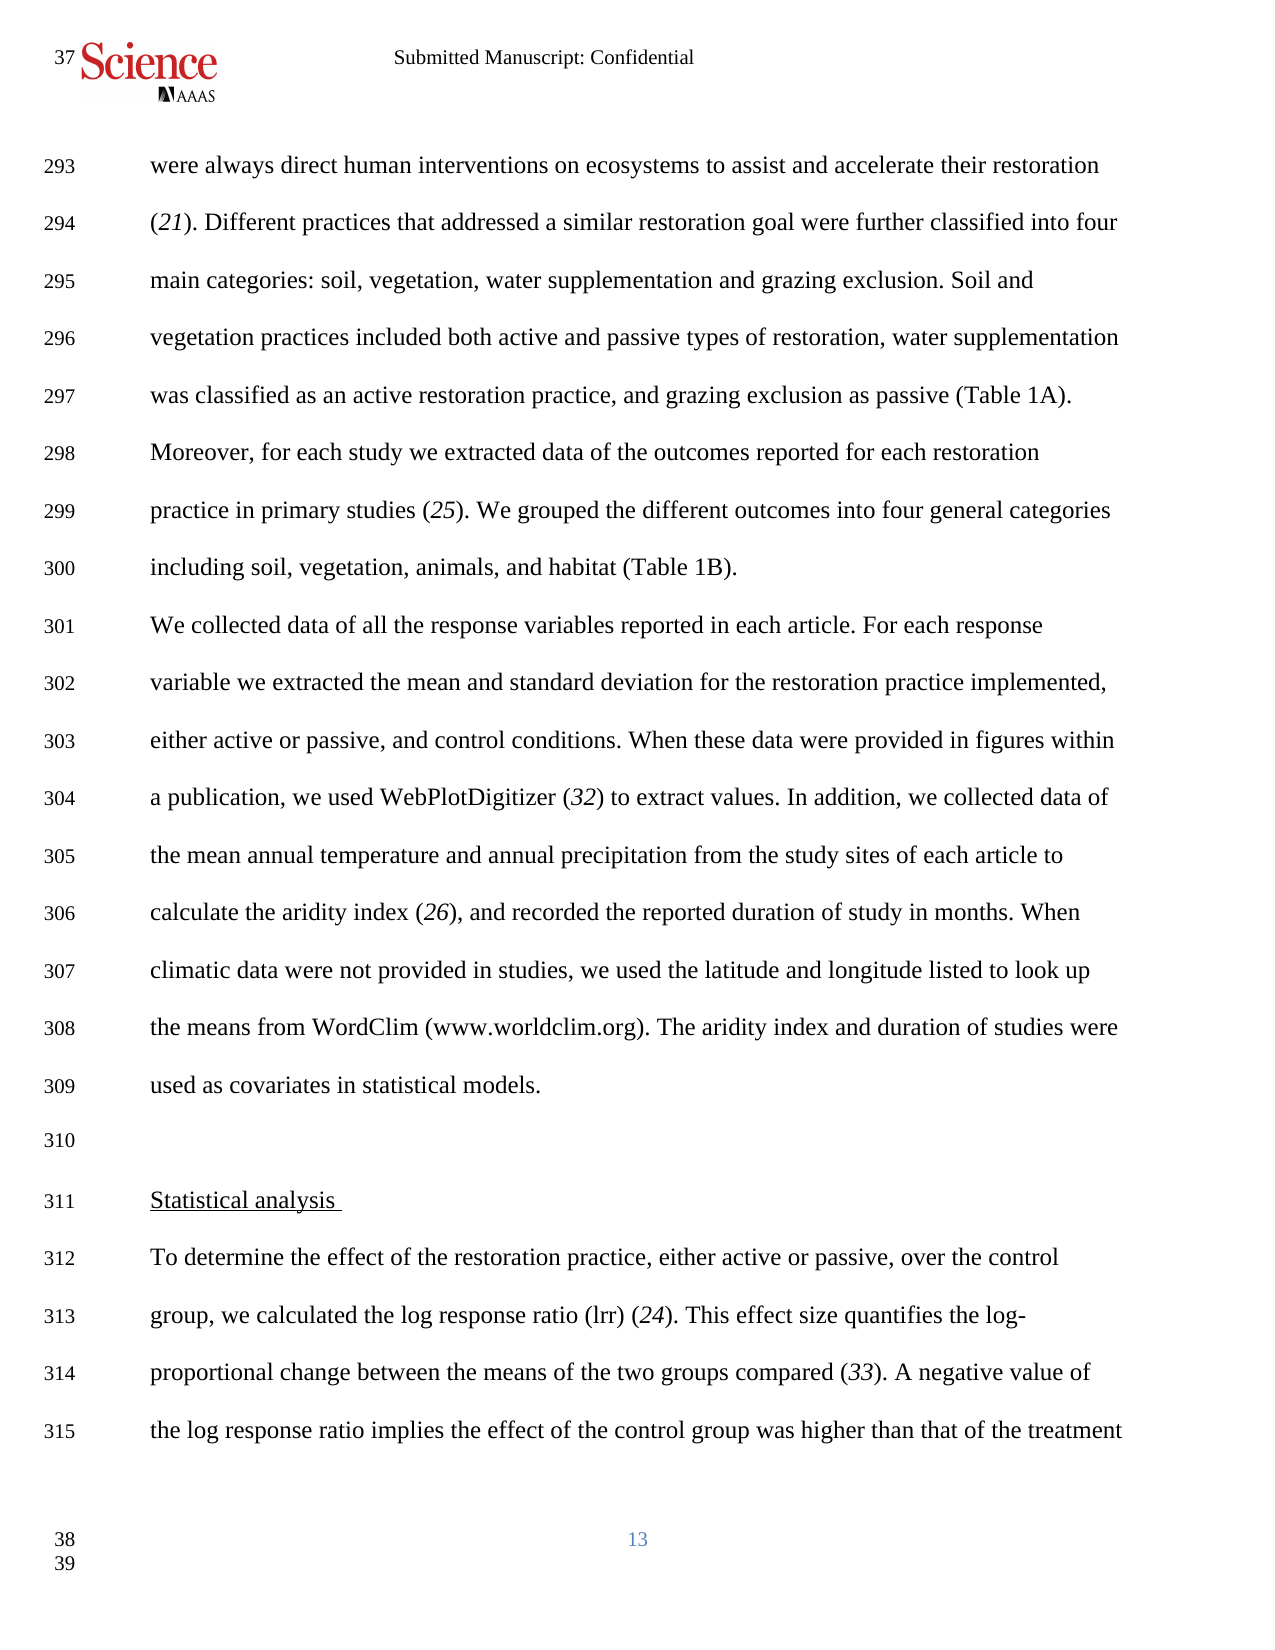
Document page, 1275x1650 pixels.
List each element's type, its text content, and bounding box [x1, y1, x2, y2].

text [150, 1242, 1125, 1444]
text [150, 150, 1125, 581]
text We collected data of all the response variables reported in each article. For each response variable we extracted the mean and standard deviation for the restoration practice implemented, either active or passive, and control conditions. When these data were provided in figures within a publication, we used WebPlotDigitizer (32) to extract values. In addition, we collected data of the mean annual temperature and annual precipitation from the study sites of each article to calculate the aridity index (26), and recorded the reported duration of study in months. When climatic data were not provided in studies, we used the latitude and longitude listed to look up the means from WordClim (www.worldclim.org). The aridity index and duration of studies were used as covariates in statistical models. [150, 610, 1125, 1099]
picture [81, 42, 217, 102]
text Statistical analysis [150, 1185, 1125, 1214]
